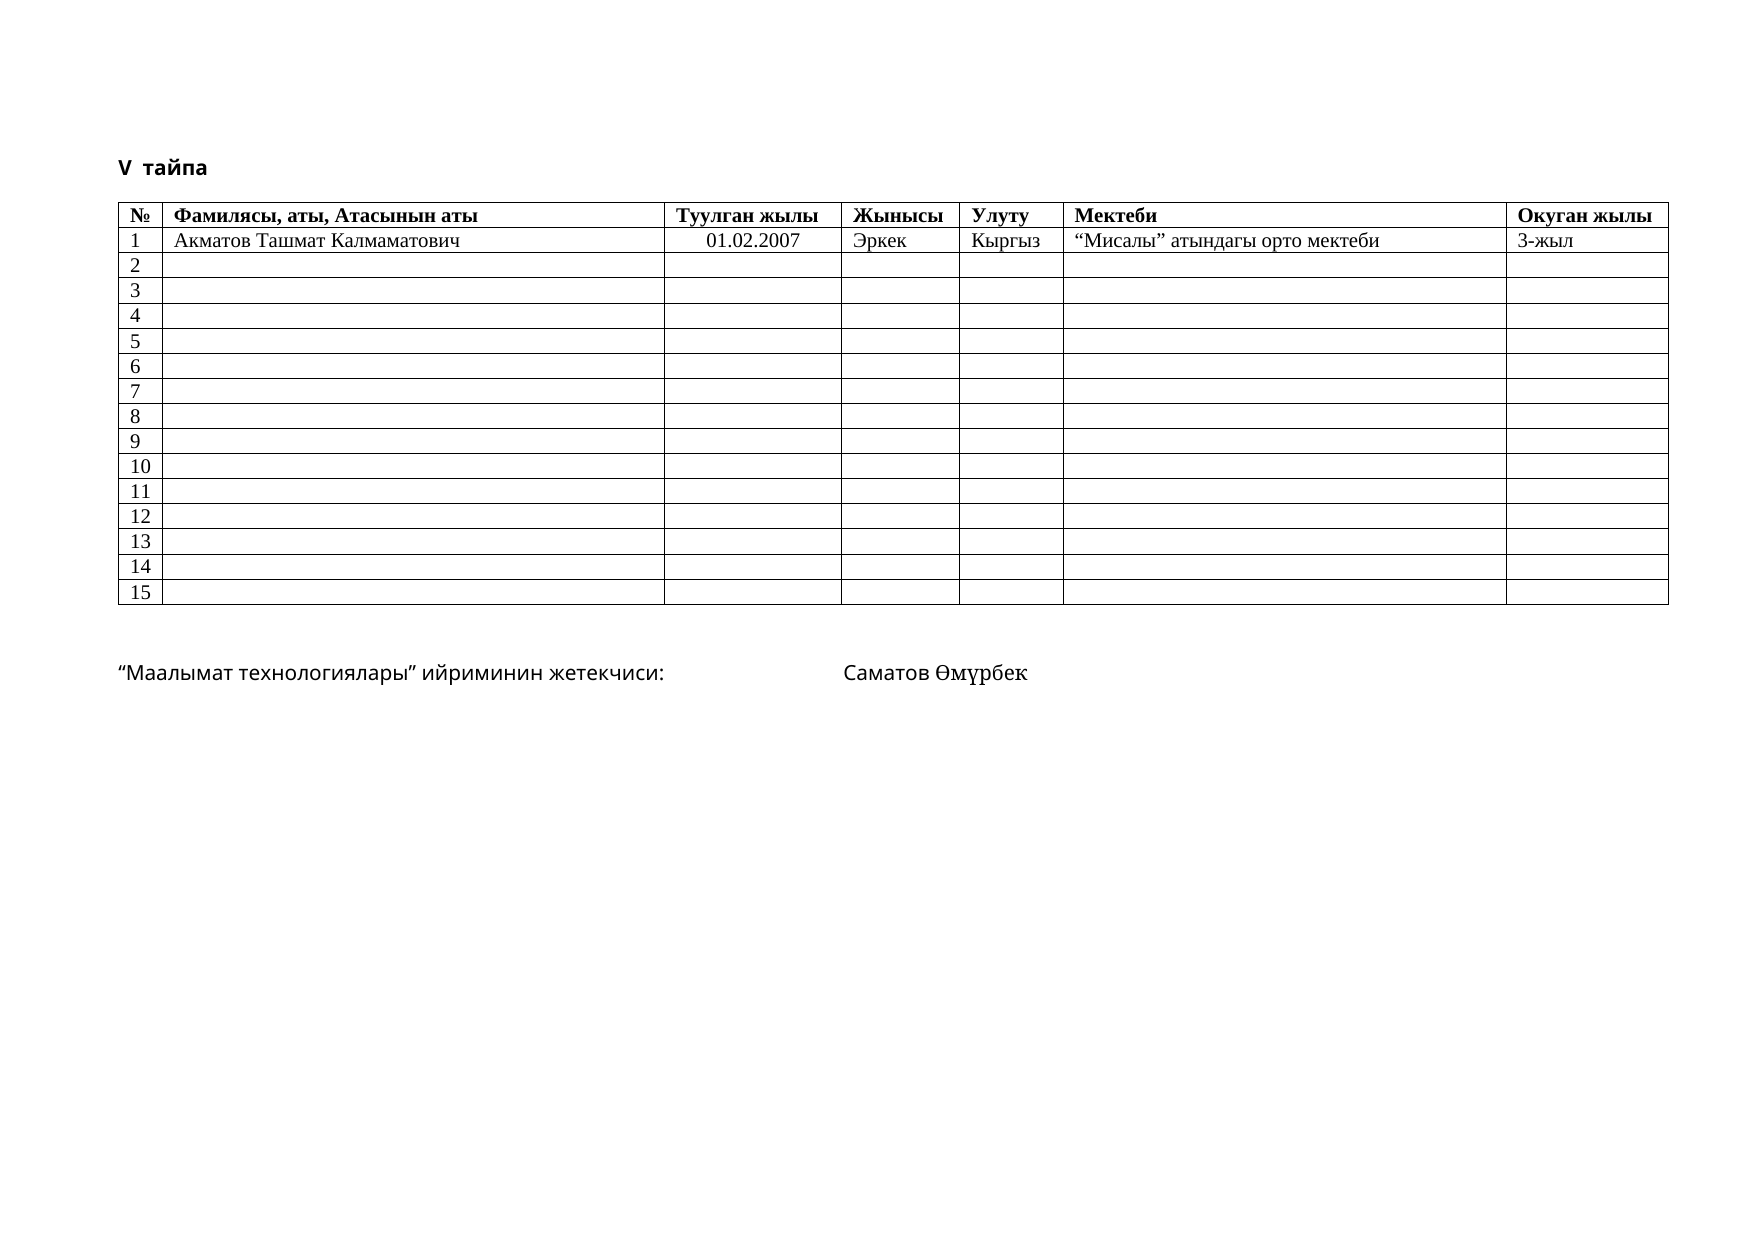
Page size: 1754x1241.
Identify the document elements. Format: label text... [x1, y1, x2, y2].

table_cell [960, 253, 1063, 277]
table_cell [842, 580, 959, 604]
table_cell [665, 580, 841, 604]
table_cell [665, 555, 841, 578]
table_cell [1507, 504, 1668, 528]
table_cell 11 [119, 479, 162, 503]
table_cell [1064, 304, 1506, 327]
table_cell [163, 504, 664, 528]
table_cell [1507, 580, 1668, 604]
table_cell “Мисалы” атындагы орто мектеби [1064, 228, 1506, 252]
table_cell [1507, 454, 1668, 478]
table_cell [842, 304, 959, 327]
table_cell [842, 555, 959, 578]
text V тайпа [118, 153, 1636, 181]
table_cell [1064, 354, 1506, 378]
table_cell 7 [119, 379, 162, 403]
table_cell [665, 329, 841, 353]
table_cell 8 [119, 404, 162, 428]
table_cell [960, 278, 1063, 302]
table_cell [163, 404, 664, 428]
table_cell [1507, 555, 1668, 578]
text “Маалымат технологиялары” ийриминин жетекчиси: Саматов Өмүрбек [118, 658, 1636, 686]
table_cell [163, 580, 664, 604]
table_cell [960, 379, 1063, 403]
table_cell [163, 329, 664, 353]
table_cell [842, 253, 959, 277]
table_cell [1064, 329, 1506, 353]
table_header Фамилясы, аты, Атасынын аты [163, 203, 664, 227]
table_cell 9 [119, 429, 162, 453]
table_cell [1507, 329, 1668, 353]
table_cell [665, 379, 841, 403]
table_cell [1507, 253, 1668, 277]
table_cell [1507, 304, 1668, 327]
table_cell [1507, 479, 1668, 503]
table_cell [1064, 479, 1506, 503]
table_cell [163, 354, 664, 378]
table_cell [665, 354, 841, 378]
table_cell [1507, 429, 1668, 453]
table_cell Кыргыз [960, 228, 1063, 252]
table_cell [1064, 253, 1506, 277]
table_cell 01.02.2007 [665, 228, 841, 252]
table_cell 10 [119, 454, 162, 478]
table_cell [960, 504, 1063, 528]
table_cell 14 [119, 555, 162, 578]
table_cell [960, 454, 1063, 478]
table_cell [163, 278, 664, 302]
table_cell [665, 429, 841, 453]
table_cell [960, 580, 1063, 604]
table_cell 4 [119, 304, 162, 327]
table_cell [163, 379, 664, 403]
table_header Мектеби [1064, 203, 1506, 227]
table_cell [163, 429, 664, 453]
table_cell [665, 479, 841, 503]
table_cell [665, 454, 841, 478]
table_cell [163, 454, 664, 478]
table_cell [1064, 404, 1506, 428]
table_header Улуту [960, 203, 1063, 227]
table_cell [665, 253, 841, 277]
table_cell Акматов Ташмат Калмаматович [163, 228, 664, 252]
table_cell [1507, 354, 1668, 378]
table_cell Эркек [842, 228, 959, 252]
table_cell 13 [119, 529, 162, 553]
table_cell [163, 304, 664, 327]
table_cell [665, 404, 841, 428]
table_cell 5 [119, 329, 162, 353]
table_cell 3-жыл [1507, 228, 1668, 252]
table_header № [119, 203, 162, 227]
table_cell [842, 504, 959, 528]
table_header Жынысы [842, 203, 959, 227]
table_cell [842, 354, 959, 378]
table_cell 6 [119, 354, 162, 378]
table_cell [1507, 379, 1668, 403]
table_cell [960, 479, 1063, 503]
table_cell 15 [119, 580, 162, 604]
table_cell [163, 555, 664, 578]
table_cell [1064, 278, 1506, 302]
table_cell [842, 479, 959, 503]
table_cell [960, 354, 1063, 378]
table_cell 2 [119, 253, 162, 277]
table_header Туулган жылы [665, 203, 841, 227]
table_cell [960, 404, 1063, 428]
table_cell [665, 278, 841, 302]
table_cell [1507, 404, 1668, 428]
table_cell [842, 379, 959, 403]
table_cell [163, 479, 664, 503]
table_cell [842, 404, 959, 428]
table_cell [960, 555, 1063, 578]
table_cell [163, 529, 664, 553]
table_cell 1 [119, 228, 162, 252]
table_cell [1064, 454, 1506, 478]
table_cell [960, 329, 1063, 353]
table_header Окуган жылы [1507, 203, 1668, 227]
table_cell 12 [119, 504, 162, 528]
table_cell [1064, 429, 1506, 453]
table_cell [1064, 555, 1506, 578]
table_cell [1507, 529, 1668, 553]
table_cell [1064, 379, 1506, 403]
table_cell [1507, 278, 1668, 302]
table_cell [163, 253, 664, 277]
table_cell [665, 504, 841, 528]
table_cell [842, 278, 959, 302]
table_cell 3 [119, 278, 162, 302]
table_cell [665, 304, 841, 327]
table_cell [842, 529, 959, 553]
table_cell [960, 529, 1063, 553]
table_cell [842, 429, 959, 453]
table_cell [665, 529, 841, 553]
table_cell [960, 429, 1063, 453]
table_cell [960, 304, 1063, 327]
table_cell [1064, 580, 1506, 604]
table_cell [1064, 504, 1506, 528]
table_cell [1064, 529, 1506, 553]
table_cell [842, 454, 959, 478]
table_cell [842, 329, 959, 353]
